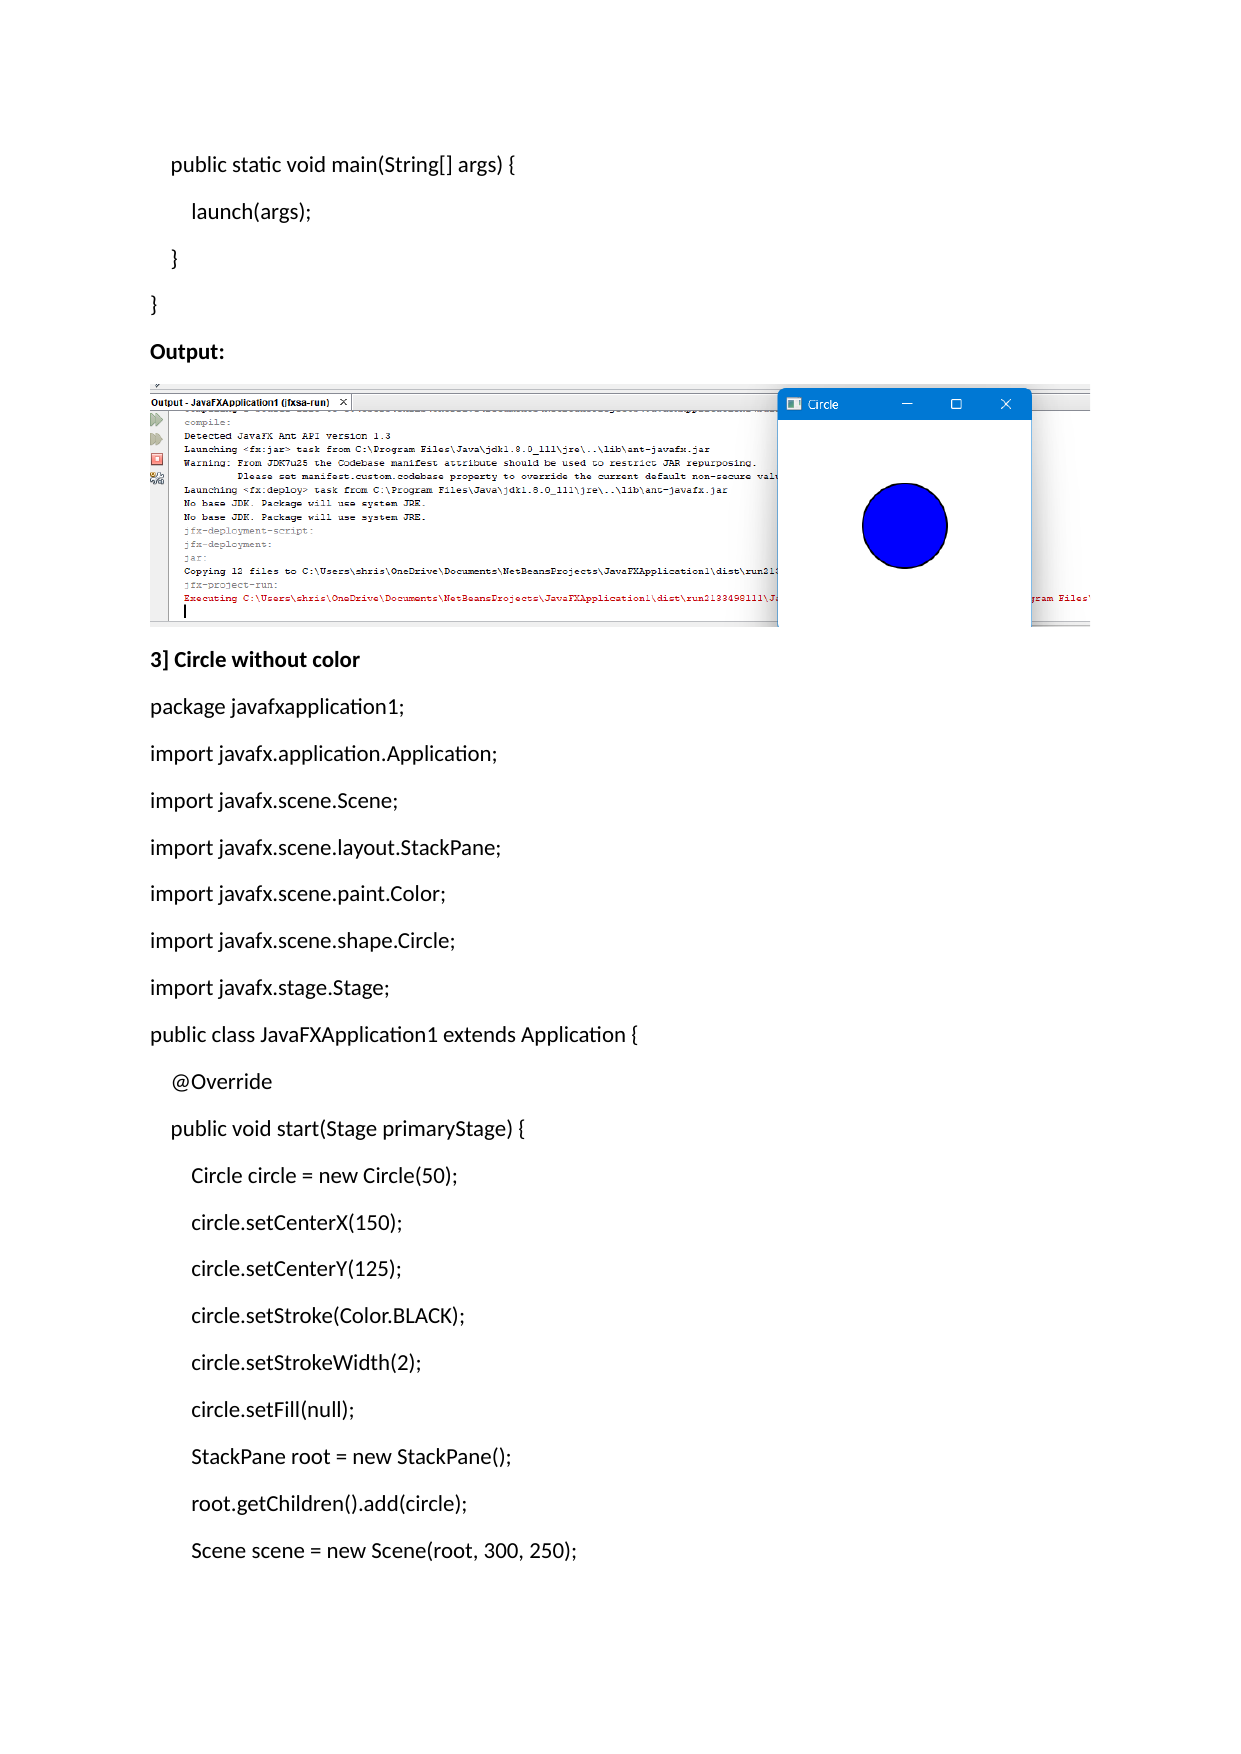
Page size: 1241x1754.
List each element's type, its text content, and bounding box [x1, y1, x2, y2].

text Output: [150, 337, 1090, 366]
picture [150, 384, 1091, 627]
text import javafx.scene.Scene; [150, 786, 1090, 814]
text circle.setCenterY(125); [150, 1254, 1090, 1283]
text root.getChildren().add(circle); [150, 1489, 1090, 1517]
text package javafxapplication1; [150, 692, 1090, 720]
text } [150, 291, 1090, 319]
text circle.setCenterX(150); [150, 1208, 1090, 1236]
text import javafx.application.Application; [150, 739, 1090, 767]
text Scene scene = new Scene(root, 300, 250); [150, 1536, 1090, 1564]
text circle.setStrokeWidth(2); [150, 1348, 1090, 1376]
text import javafx.scene.shape.Circle; [150, 926, 1090, 954]
text public static void main(String[] args) { [150, 150, 1090, 178]
text circle.setFill(null); [150, 1395, 1090, 1423]
text circle.setStroke(Color.BLACK); [150, 1301, 1090, 1329]
text import javafx.stage.Stage; [150, 973, 1090, 1001]
text @Override [150, 1067, 1090, 1095]
text } [150, 244, 1090, 272]
text public void start(Stage primaryStage) { [150, 1114, 1090, 1142]
text import javafx.scene.paint.Color; [150, 879, 1090, 908]
text public class JavaFXApplication1 extends Application { [150, 1020, 1090, 1048]
text Circle circle = new Circle(50); [150, 1161, 1090, 1189]
text import javafx.scene.layout.StackPane; [150, 833, 1090, 861]
text launch(args); [150, 197, 1090, 225]
text StackPane root = new StackPane(); [150, 1442, 1090, 1470]
text 3] Circle without color [150, 645, 1090, 673]
